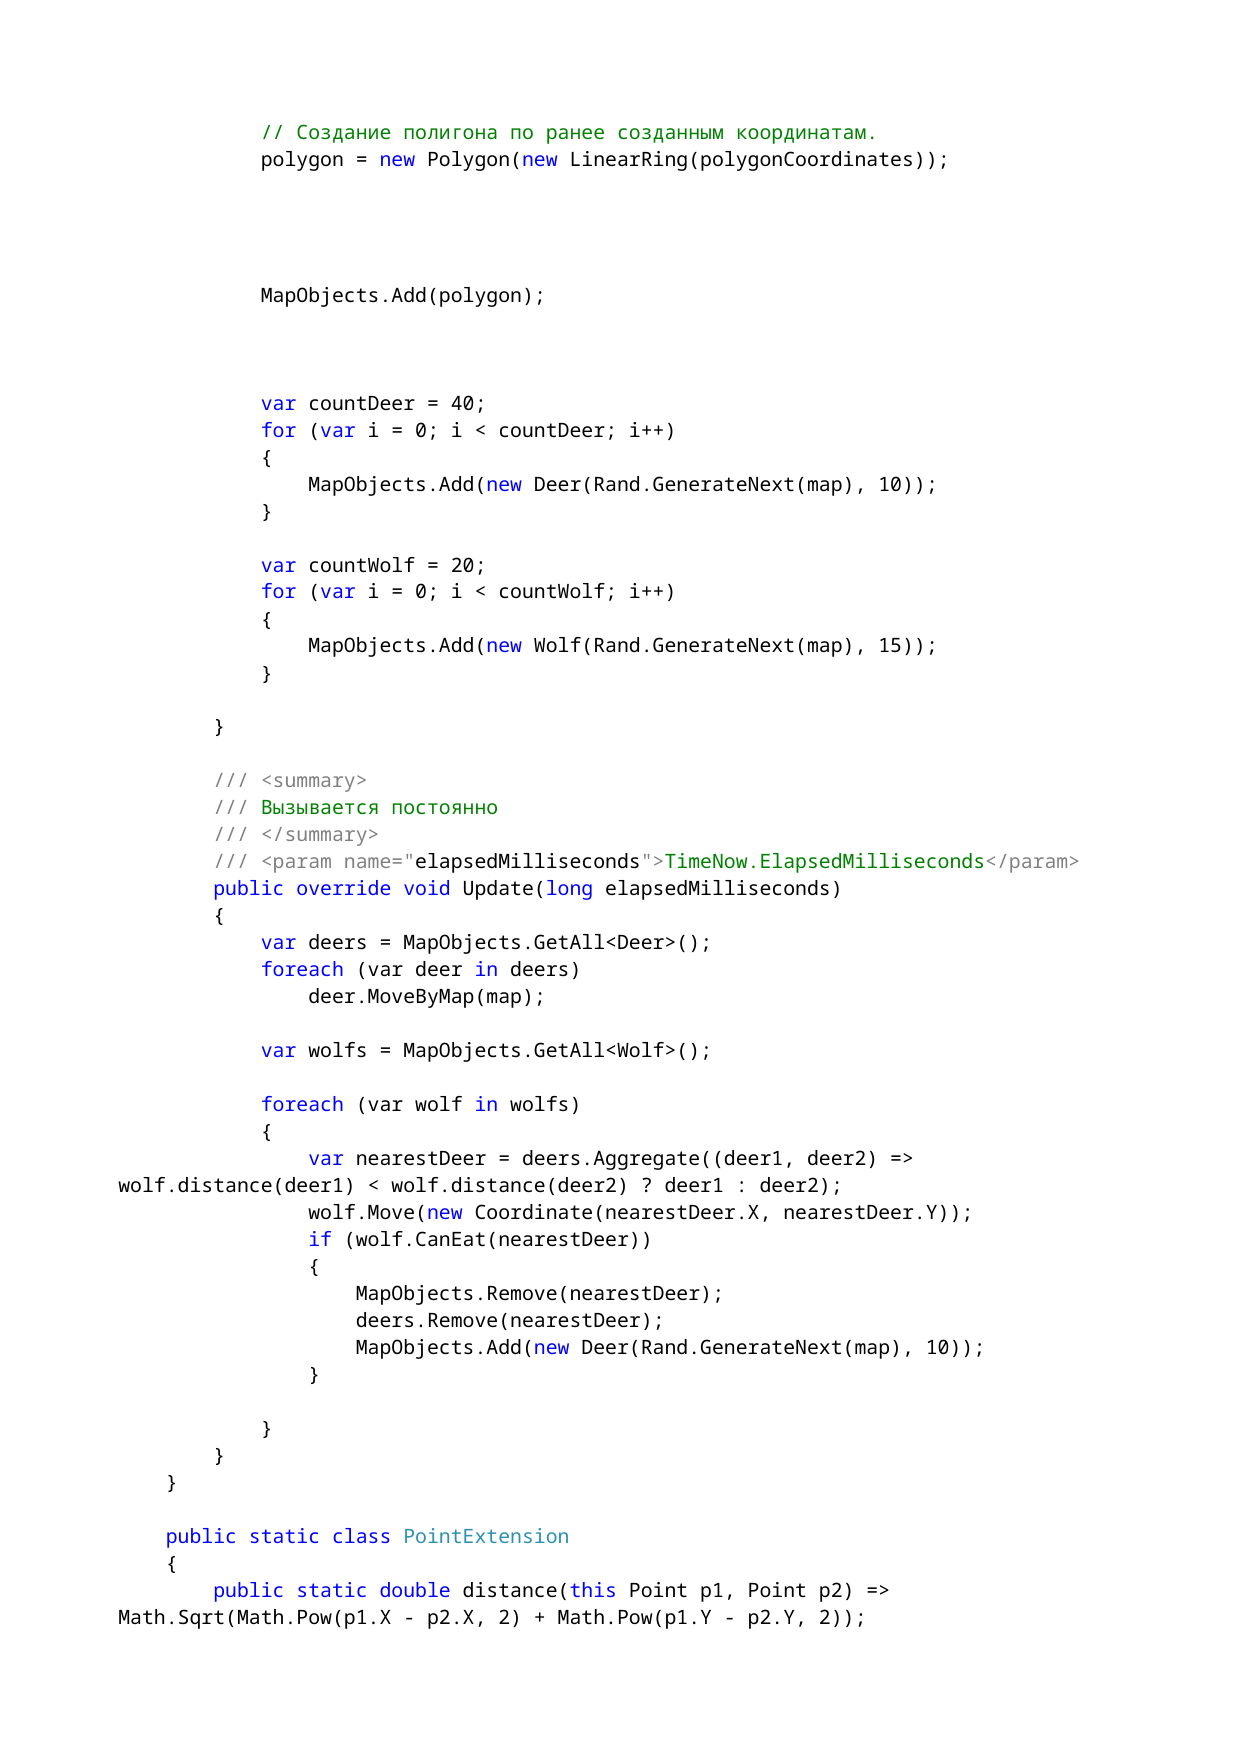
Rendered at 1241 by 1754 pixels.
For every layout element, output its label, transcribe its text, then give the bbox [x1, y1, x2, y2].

text public static class PointExtension [118, 1522, 1152, 1549]
text // Создание полигона по ранее созданным координатам. [118, 118, 1152, 145]
text /// Вызывается постоянно [118, 794, 1152, 821]
text public static double distance(this Point p1, Point p2) => Math.Sqrt(Math.Pow(p1.X - p2.X, 2) + Math.Pow(p1.Y - p2.Y, 2)); [118, 1576, 1152, 1630]
text } [118, 713, 1152, 740]
text { [118, 1252, 1152, 1279]
text MapObjects.Add(new Deer(Rand.GenerateNext(map), 10)); [118, 470, 1152, 497]
text wolf.Move(new Coordinate(nearestDeer.X, nearestDeer.Y)); [118, 1198, 1152, 1225]
text var nearestDeer = deers.Aggregate((deer1, deer2) => wolf.distance(deer1) < wolf.distance(deer2) ? deer1 : deer2); [118, 1144, 1152, 1198]
text foreach (var wolf in wolfs) [118, 1090, 1152, 1117]
text if (wolf.CanEat(nearestDeer)) [118, 1225, 1152, 1252]
text } [118, 659, 1152, 686]
text foreach (var deer in deers) [118, 956, 1152, 982]
text public override void Update(long elapsedMilliseconds) [118, 874, 1152, 902]
text var deers = MapObjects.GetAll<Deer>(); [118, 928, 1152, 956]
text } [118, 1441, 1152, 1468]
text } [118, 1360, 1152, 1387]
text /// </summary> [118, 821, 1152, 848]
text } [118, 497, 1152, 524]
text MapObjects.Add(new Wolf(Rand.GenerateNext(map), 15)); [118, 632, 1152, 659]
text /// <param name="elapsedMilliseconds">TimeNow.ElapsedMilliseconds</param> [118, 848, 1152, 874]
text polygon = new Polygon(new LinearRing(polygonCoordinates)); [118, 145, 1152, 172]
text for (var i = 0; i < countDeer; i++) [118, 416, 1152, 443]
text } [118, 1468, 1152, 1495]
text { [118, 443, 1152, 470]
text { [118, 1117, 1152, 1144]
text MapObjects.Add(polygon); [118, 281, 1152, 308]
text { [118, 1549, 1152, 1576]
text var countWolf = 20; [118, 551, 1152, 578]
text for (var i = 0; i < countWolf; i++) [118, 578, 1152, 605]
text var countDeer = 40; [118, 389, 1152, 416]
text /// <summary> [118, 767, 1152, 794]
text MapObjects.Remove(nearestDeer); [118, 1279, 1152, 1306]
text var wolfs = MapObjects.GetAll<Wolf>(); [118, 1036, 1152, 1063]
text deer.MoveByMap(map); [118, 982, 1152, 1009]
text MapObjects.Add(new Deer(Rand.GenerateNext(map), 10)); [118, 1333, 1152, 1360]
text { [118, 605, 1152, 632]
text } [118, 1414, 1152, 1441]
text deers.Remove(nearestDeer); [118, 1306, 1152, 1333]
text { [118, 902, 1152, 928]
